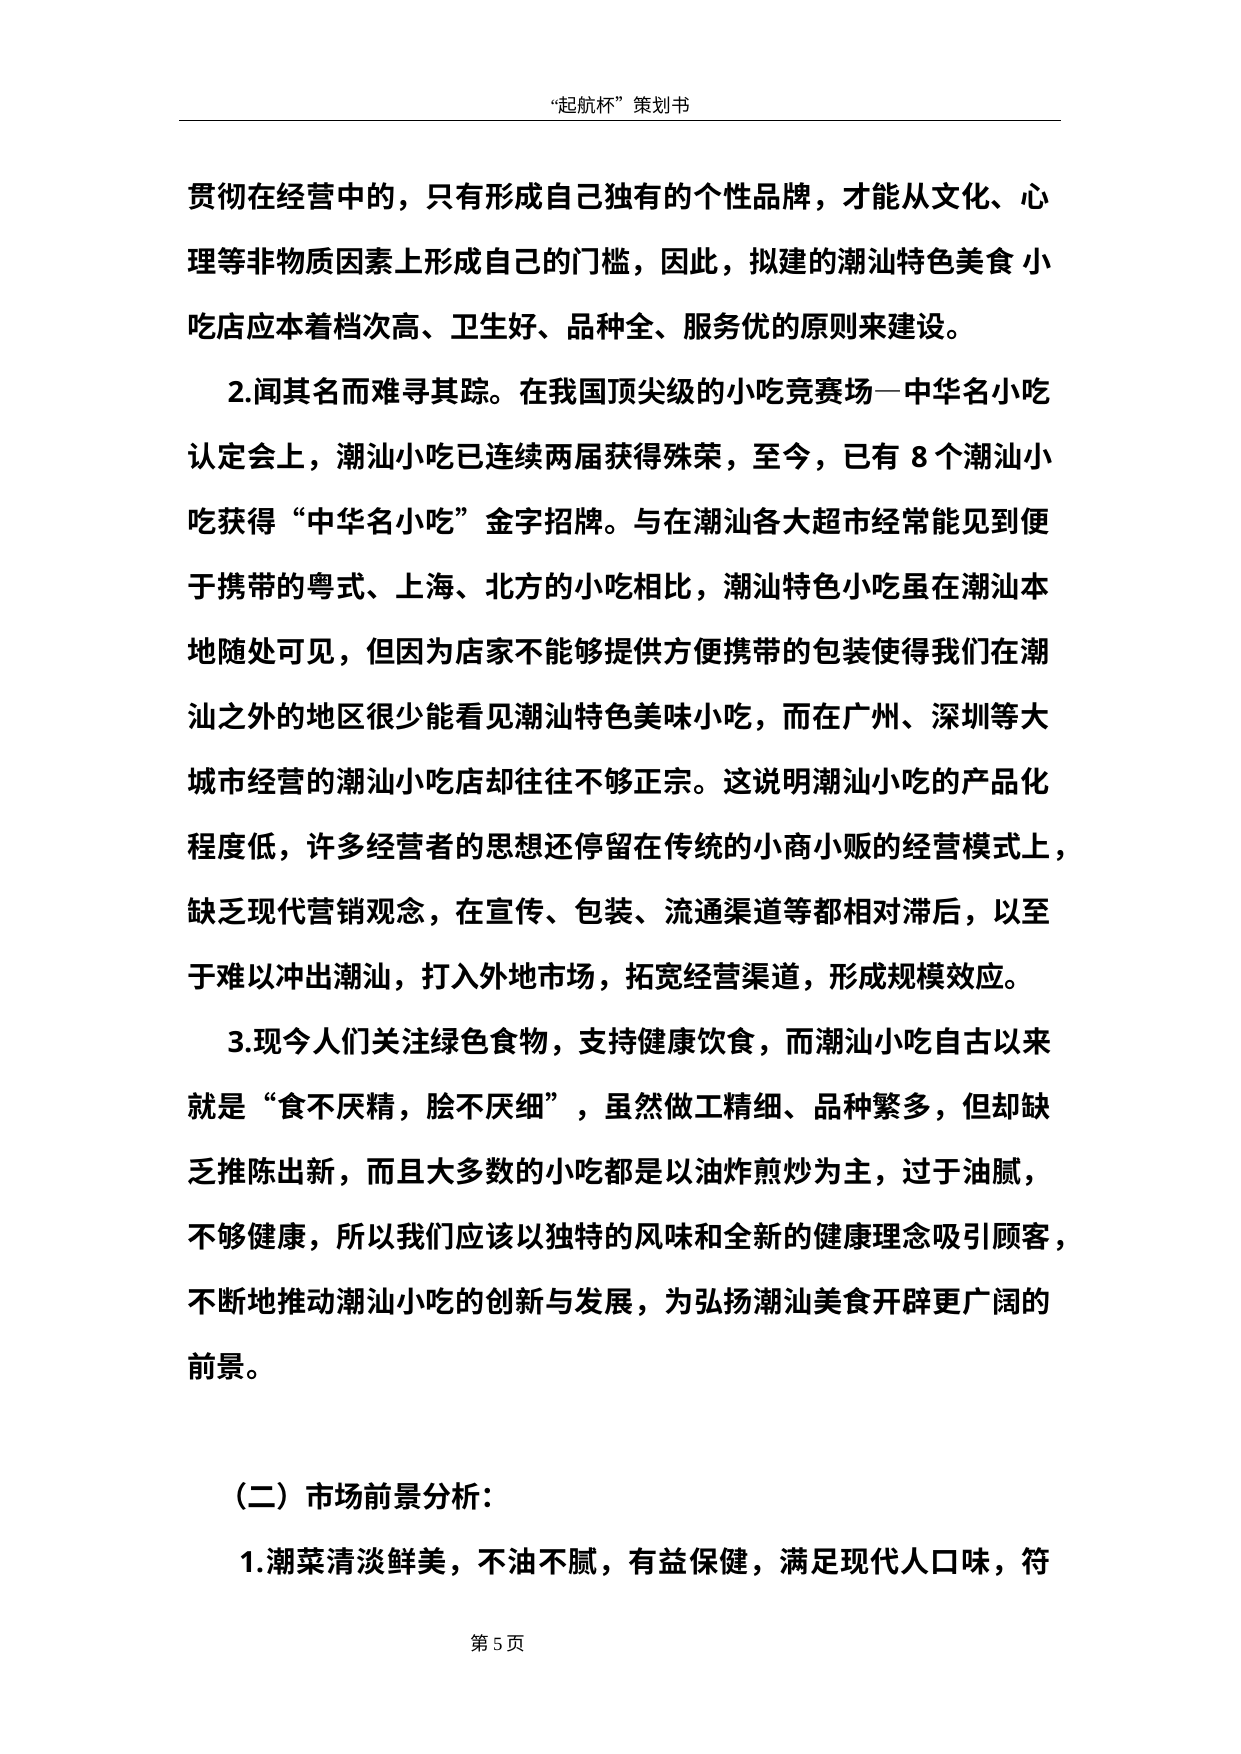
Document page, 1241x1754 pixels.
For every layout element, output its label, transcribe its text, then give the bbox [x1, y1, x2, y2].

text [187, 1527, 1053, 1592]
text 3.现今人们关注绿色食物，支持健康饮食，而潮汕小吃自古以来就是“食不厌精，脍不厌细”，虽然做工精细、品种繁多，但却缺乏推陈出新，而且大多数的小吃都是以油炸煎炒为主，过于油腻，不够健康，所以我们应该以独特的风味和全新的健康理念吸引顾客，不断地推动潮汕小吃的创新与发展，为弘扬潮汕美食开辟更广阔的前景。 [187, 1007, 1053, 1397]
text 2.闻其名而难寻其踪。在我国顶尖级的小吃竞赛场—中华名小吃认定会上，潮汕小吃已连续两届获得殊荣，至今，已有8个潮汕小吃获得“中华名小吃”金字招牌。与在潮汕各大超市经常能见到便于携带的粤式、上海、北方的小吃相比，潮汕特色小吃虽在潮汕本地随处可见，但因为店家不能够提供方便携带的包装使得我们在潮汕之外的地区很少能看见潮汕特色美味小吃，而在广州、深圳等大城市经营的潮汕小吃店却往往不够正宗。这说明潮汕小吃的产品化程度低，许多经营者的思想还停留在传统的小商小贩的经营模式上，缺乏现代营销观念，在宣传、包装、流通渠道等都相对滞后，以至于难以冲出潮汕，打入外地市场，拓宽经营渠道，形成规模效应。 [187, 357, 1053, 1007]
text （二）市场前景分析： [187, 1462, 1053, 1527]
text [187, 162, 1053, 357]
